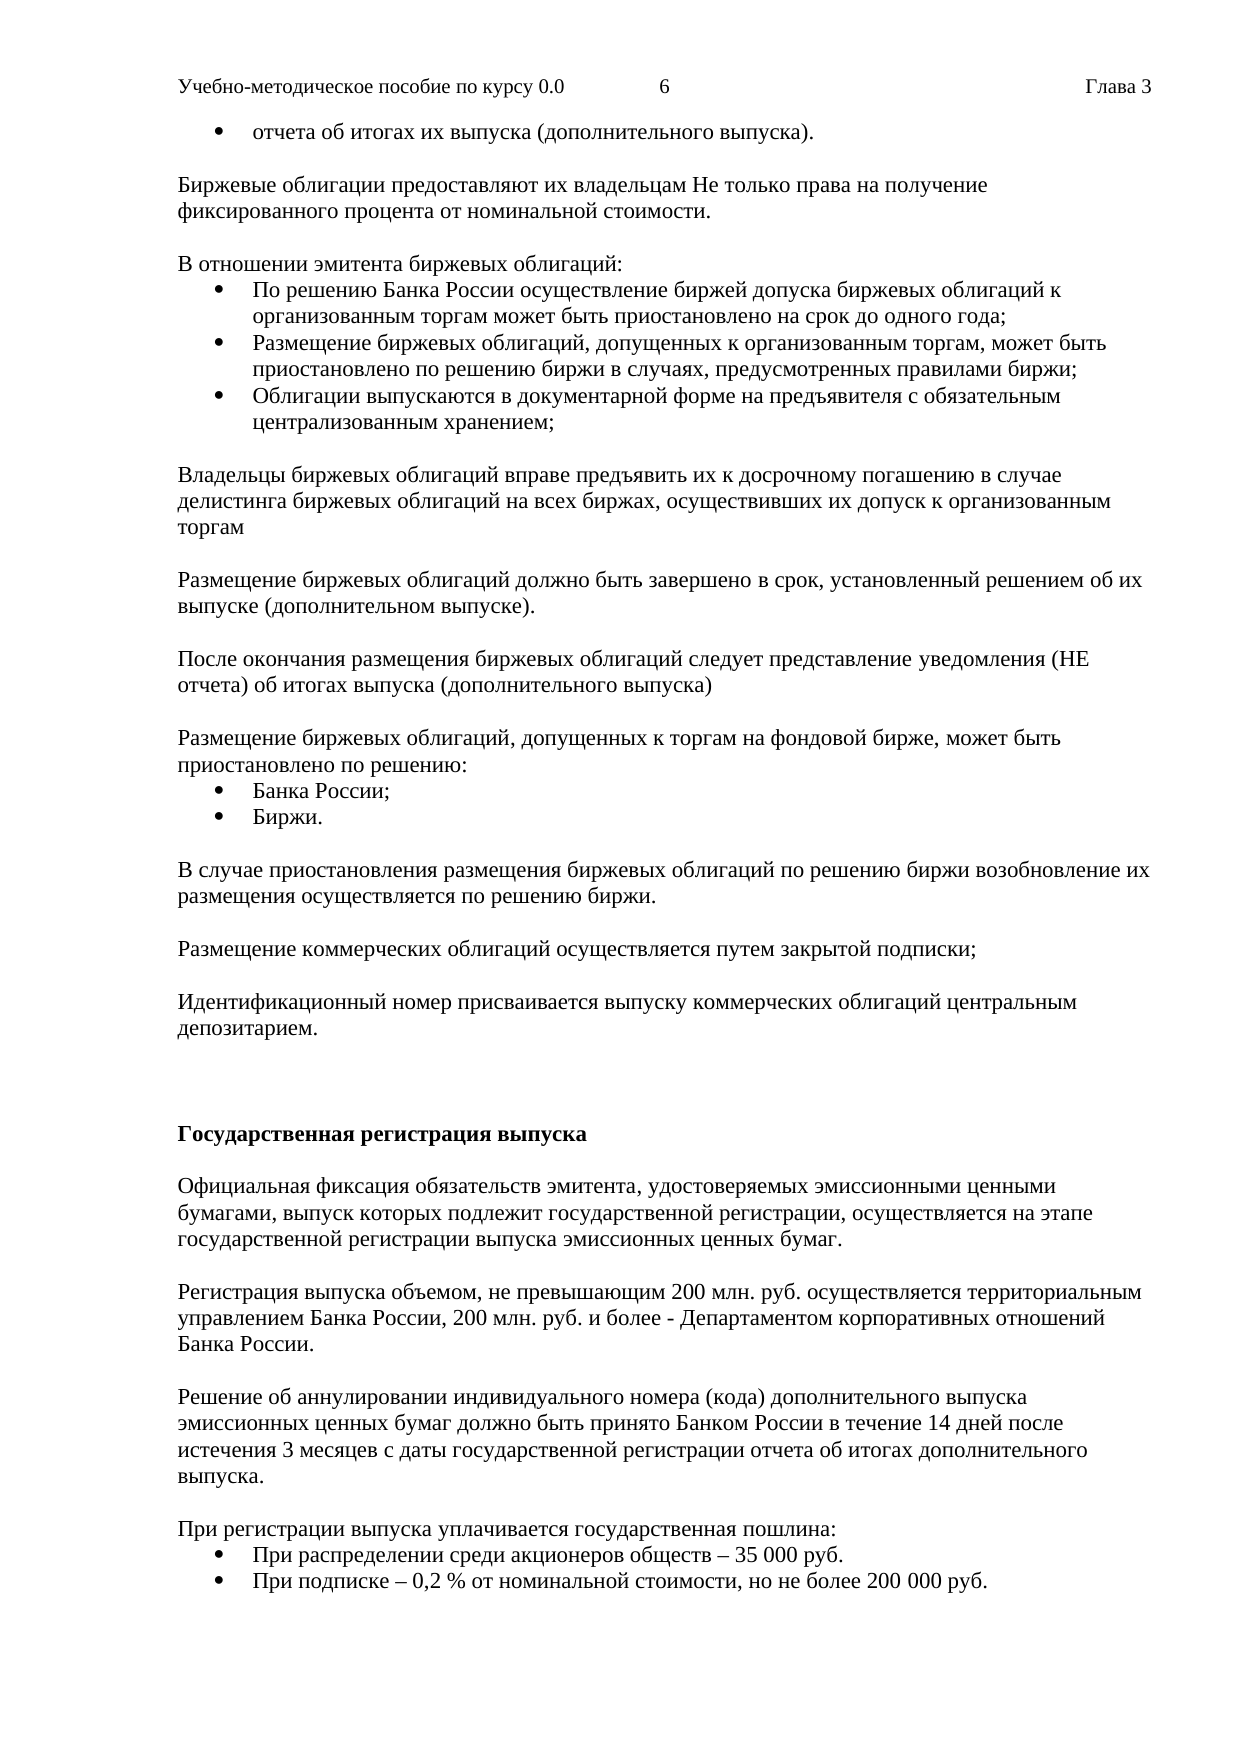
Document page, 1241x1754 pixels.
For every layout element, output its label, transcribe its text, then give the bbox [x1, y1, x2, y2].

text В случае приостановления размещения биржевых облигаций по решению биржи возобновление их размещения осуществляется по решению биржи. [177, 856, 1152, 909]
text Биржевые облигации предоставляют их владельцам Не только права на получение фиксированного процента от номинальной стоимости. [177, 171, 1152, 223]
text Размещение биржевых облигаций, допущенных к торгам на фондовой бирже, может быть приостановлено по решению: [177, 724, 1152, 777]
text Идентификационный номер присваивается выпуску коммерческих облигаций центральным депозитарием. [177, 988, 1152, 1041]
list Биржи. [215, 803, 1152, 830]
text Государственная регистрация выпуска [177, 1119, 1152, 1146]
list При распределении среди акционеров обществ – 35 000 руб. [215, 1541, 1152, 1568]
list Банка России; [215, 777, 1152, 803]
text Решение об аннулировании индивидуального номера (кода) дополнительного выпуска эмиссионных ценных бумаг должно быть принято Банком России в течение 14 дней после истечения 3 месяцев с даты государственной регистрации отчета об итогах дополнительного выпуска. [177, 1383, 1152, 1488]
text Размещение коммерческих облигаций осуществляется путем закрытой подписки; [177, 935, 1152, 961]
text Официальная фиксация обязательств эмитента, удостоверяемых эмиссионными ценными бумагами, выпуск которых подлежит государственной регистрации, осуществляется на этапе государственной регистрации выпуска эмиссионных ценных бумаг. [177, 1172, 1152, 1251]
text Регистрация выпуска объемом, не превышающим 200 млн. руб. осуществляется территориальным управлением Банка России, 200 млн. руб. и более - Департаментом корпоративных отношений Банка России. [177, 1278, 1152, 1357]
list Размещение биржевых облигаций, допущенных к организованным торгам, может быть приостановлено по решению биржи в случаях, предусмотренных правилами биржи; [215, 329, 1152, 382]
list отчета об итогах их выпуска (дополнительного выпуска). [215, 118, 1152, 144]
list По решению Банка России осуществление биржей допуска биржевых облигаций к организованным торгам может быть приостановлено на срок до одного года; [215, 276, 1152, 329]
text Владельцы биржевых облигаций вправе предъявить их к досрочному погашению в случае делистинга биржевых облигаций на всех биржах, осуществивших их допуск к организованным торгам [177, 461, 1152, 540]
text Размещение биржевых облигаций должно быть завершено в срок, установленный решением об их выпуске (дополнительном выпуске). [177, 566, 1152, 619]
text В отношении эмитента биржевых облигаций: [177, 250, 1152, 276]
list Облигации выпускаются в документарной форме на предъявителя с обязательным централизованным хранением; [215, 382, 1152, 434]
text При регистрации выпуска уплачивается государственная пошлина: [177, 1515, 1152, 1541]
list При подписке – 0,2 % от номинальной стоимости, но не более 200 000 руб. [215, 1568, 1152, 1594]
text После окончания размещения биржевых облигаций следует представление уведомления (НЕ отчета) об итогах выпуска (дополнительного выпуска) [177, 645, 1152, 698]
